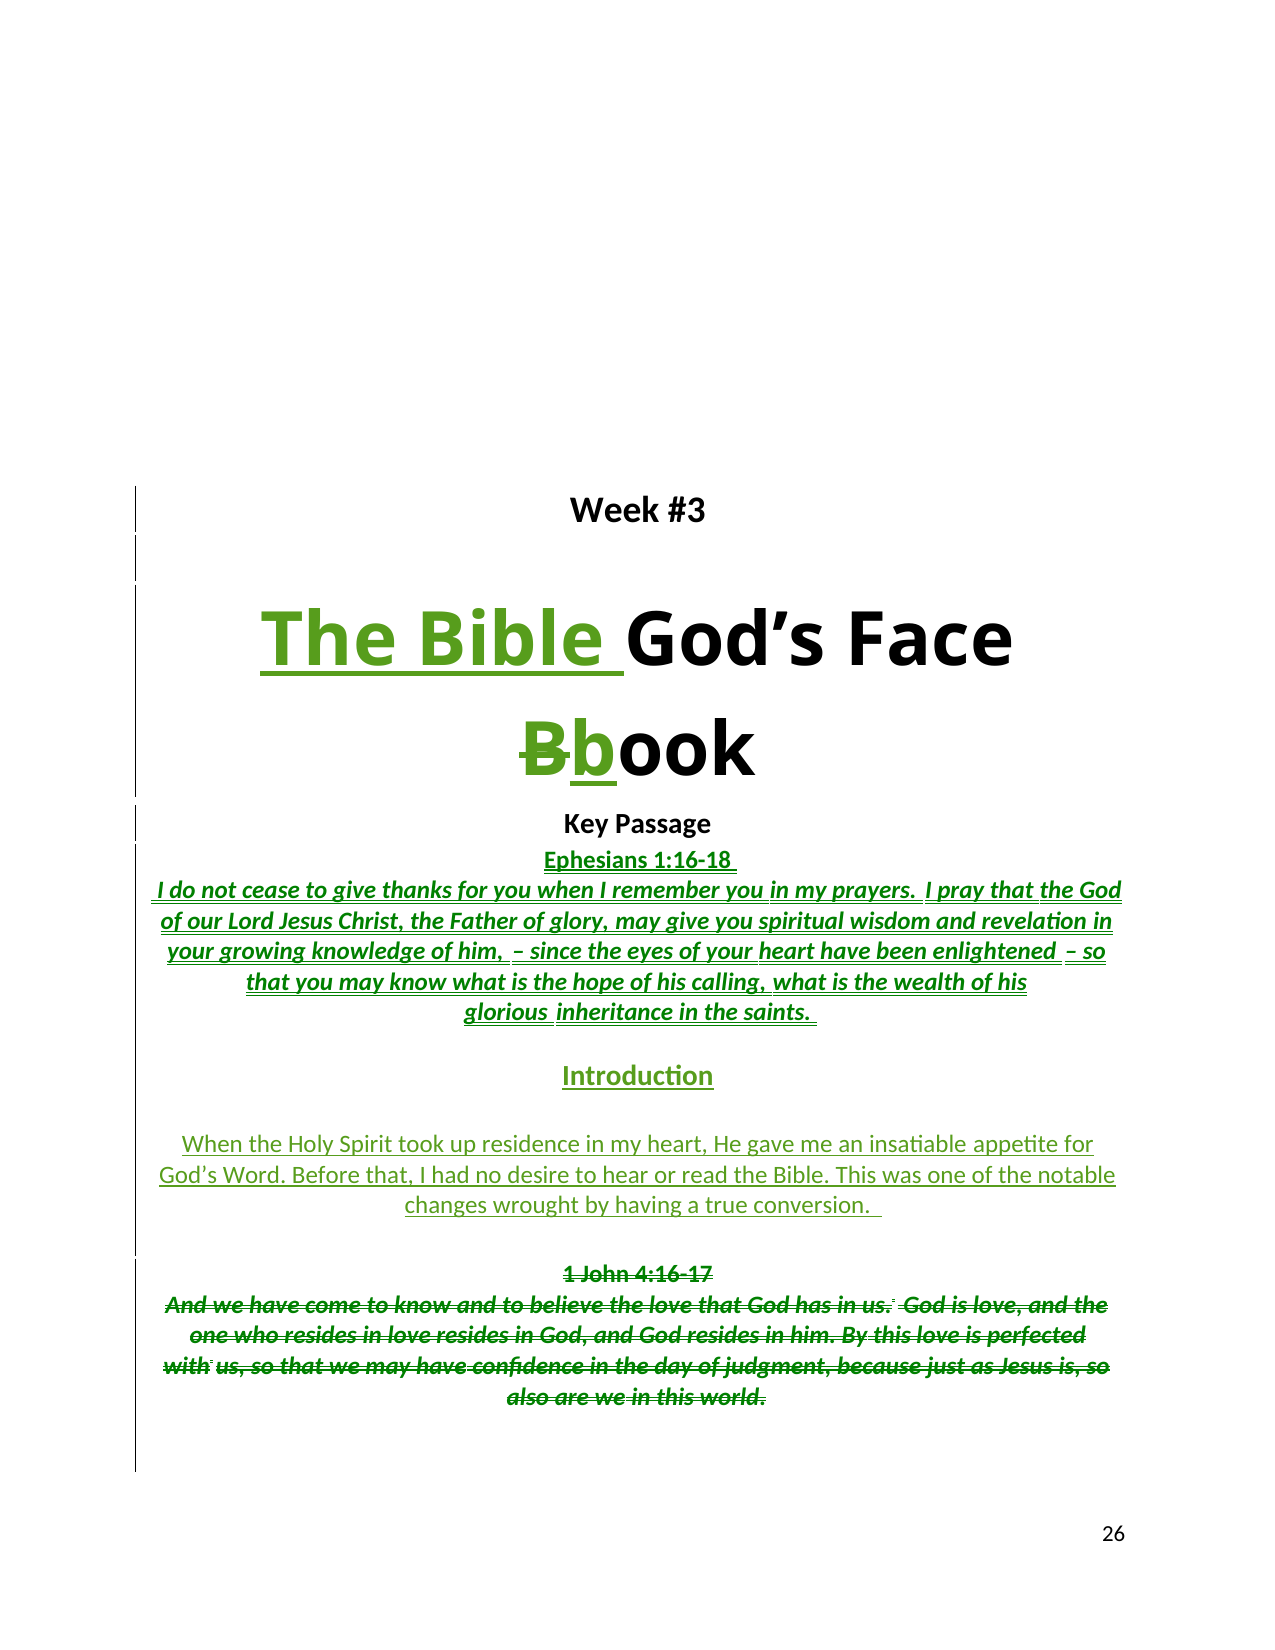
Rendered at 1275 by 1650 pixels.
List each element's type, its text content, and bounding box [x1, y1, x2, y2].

text God’s Faceook [150, 585, 1125, 797]
text Week #3 [150, 486, 1125, 532]
text Key Passage [150, 805, 1125, 841]
